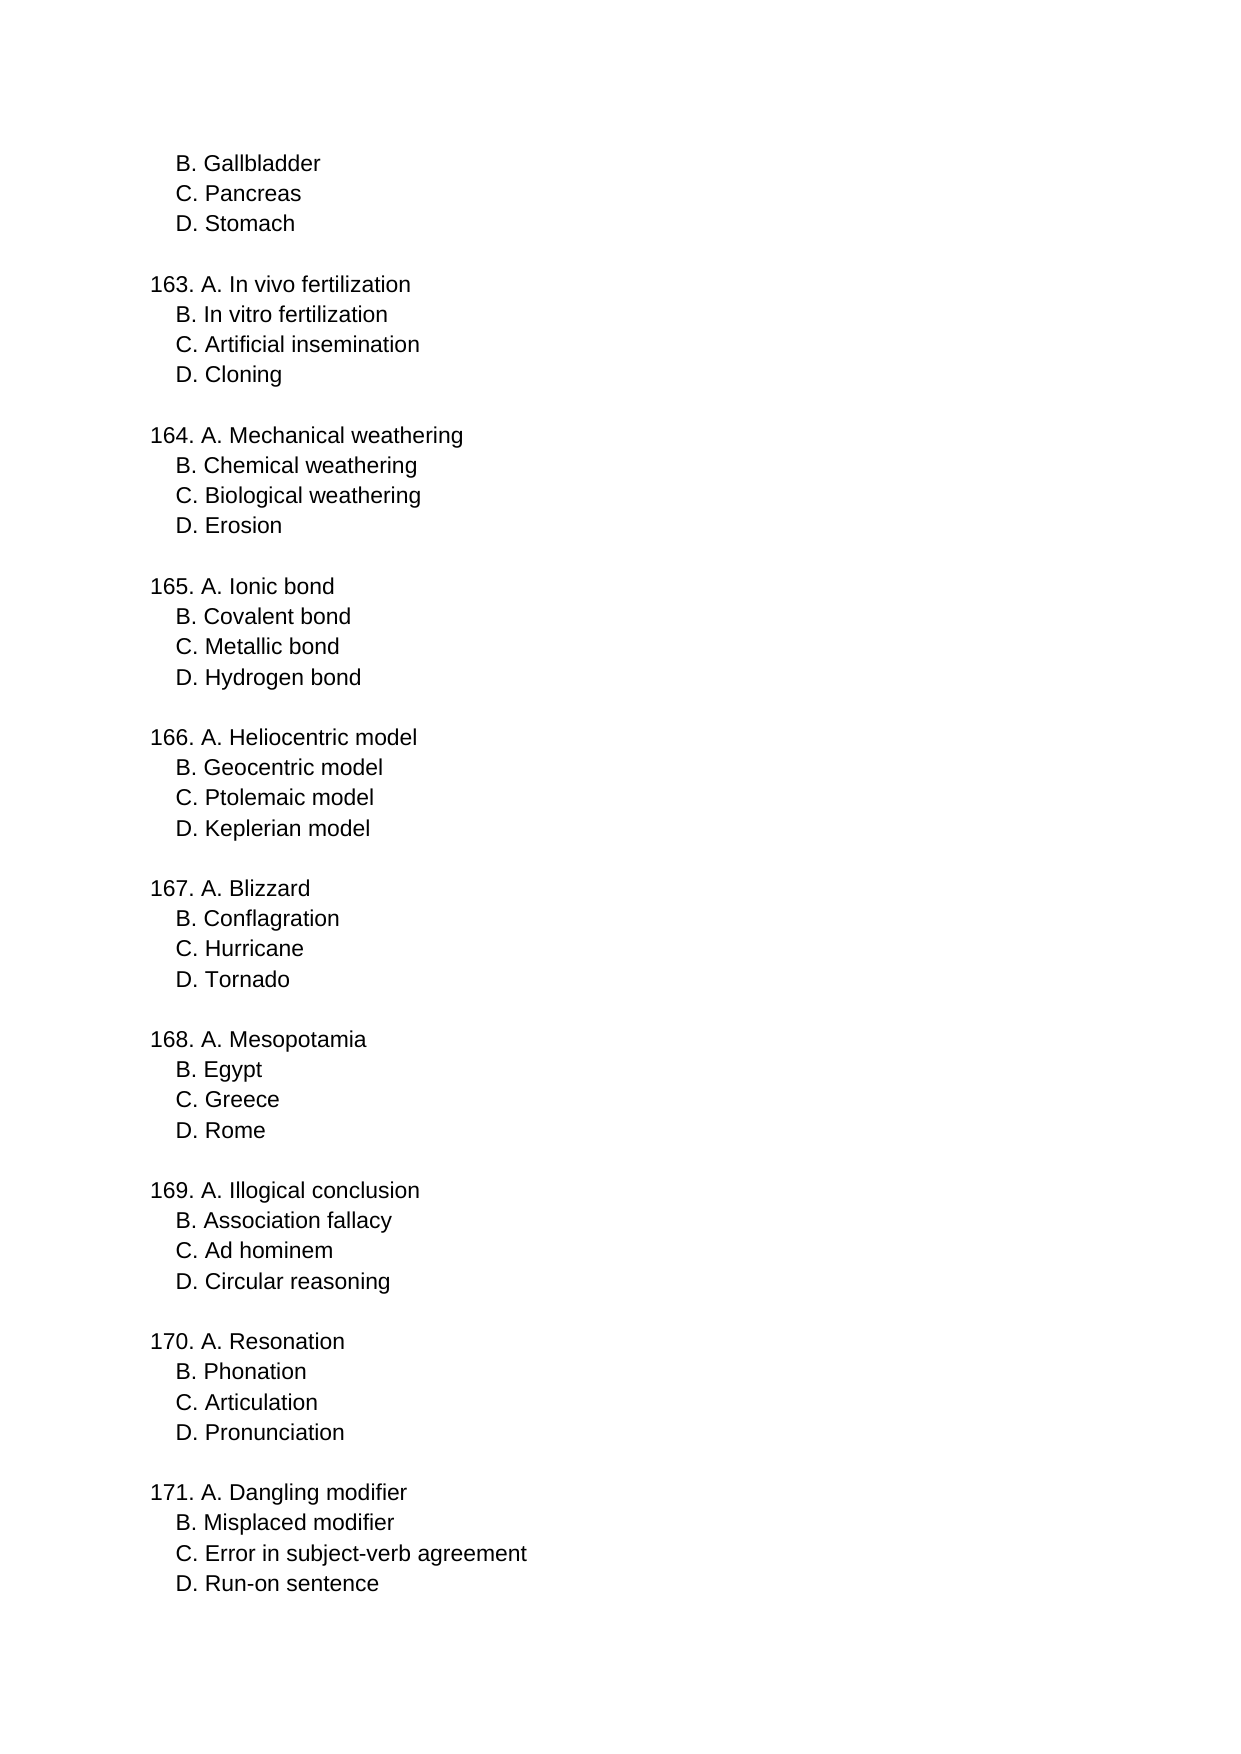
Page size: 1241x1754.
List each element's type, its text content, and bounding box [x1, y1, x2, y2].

text D. Run-on sentence [150, 1570, 1090, 1596]
text 165. A. Ionic bond [150, 573, 1090, 599]
text 169. A. Illogical conclusion [150, 1177, 1090, 1203]
text D. Rome [150, 1117, 1090, 1143]
text 167. A. Blizzard [150, 875, 1090, 901]
text D. Keplerian model [150, 814, 1090, 841]
text C. Biological weathering [150, 482, 1090, 509]
text B. Chemical weathering [150, 452, 1090, 478]
text D. Cloning [150, 361, 1090, 388]
text B. Covalent bond [150, 603, 1090, 629]
text D. Circular reasoning [150, 1268, 1090, 1294]
text 164. A. Mechanical weathering [150, 422, 1090, 448]
text D. Pronunciation [150, 1419, 1090, 1445]
text 166. A. Heliocentric model [150, 724, 1090, 750]
text C. Articulation [150, 1388, 1090, 1415]
text C. Pancreas [150, 180, 1090, 207]
text C. Metallic bond [150, 633, 1090, 660]
text D. Hydrogen bond [150, 663, 1090, 690]
text B. Gallbladder [150, 150, 1090, 176]
text C. Error in subject-verb agreement [150, 1539, 1090, 1566]
text 168. A. Mesopotamia [150, 1026, 1090, 1052]
text D. Tornado [150, 966, 1090, 992]
text B. Conflagration [150, 905, 1090, 932]
text 170. A. Resonation [150, 1328, 1090, 1354]
text C. Hurricane [150, 935, 1090, 962]
text B. In vitro fertilization [150, 301, 1090, 327]
text C. Ad hominem [150, 1237, 1090, 1264]
text 171. A. Dangling modifier [150, 1479, 1090, 1506]
text B. Misplaced modifier [150, 1509, 1090, 1536]
text C. Artificial insemination [150, 331, 1090, 358]
text C. Greece [150, 1086, 1090, 1113]
text 163. A. In vivo fertilization [150, 271, 1090, 297]
text D. Erosion [150, 512, 1090, 539]
text B. Egypt [150, 1056, 1090, 1083]
text B. Association fallacy [150, 1207, 1090, 1234]
text B. Phonation [150, 1358, 1090, 1385]
text D. Stomach [150, 210, 1090, 237]
text B. Geocentric model [150, 754, 1090, 781]
text C. Ptolemaic model [150, 784, 1090, 811]
